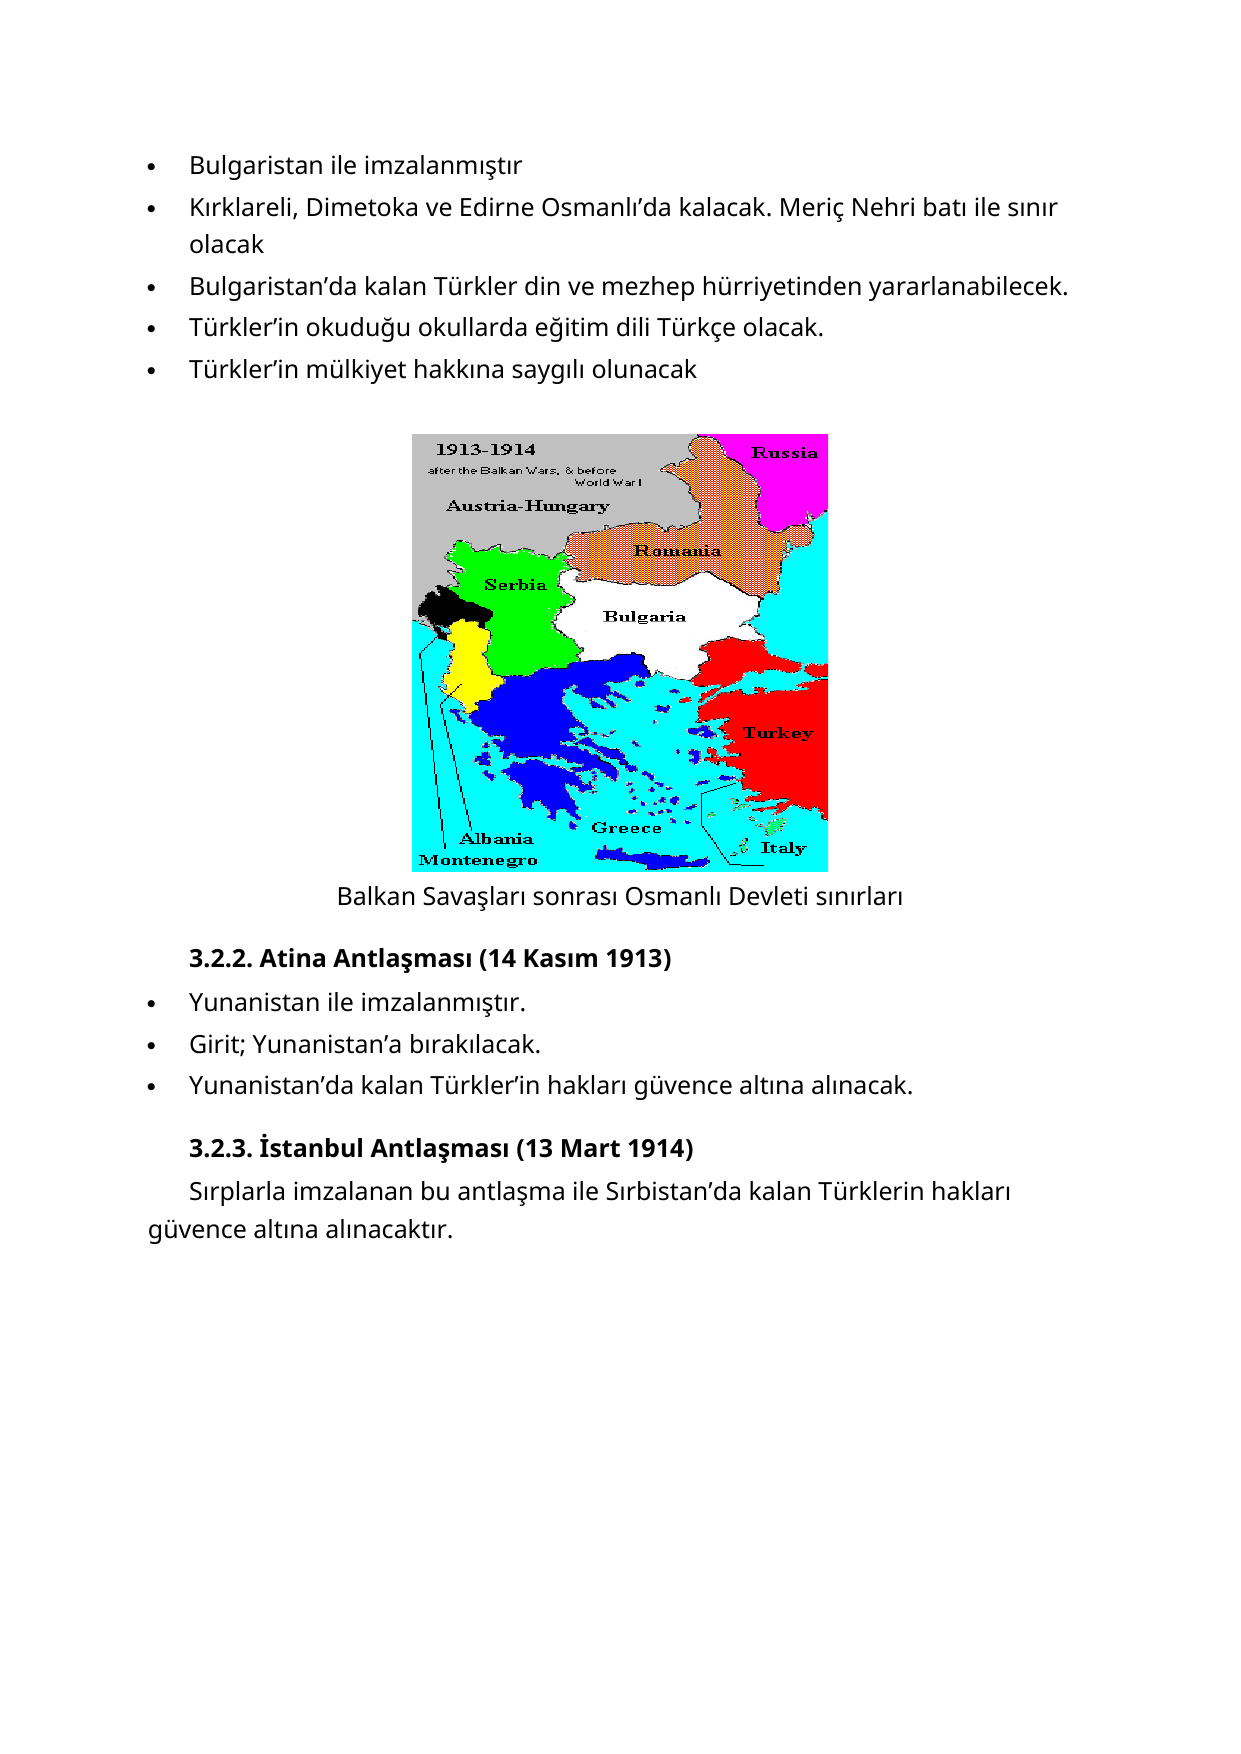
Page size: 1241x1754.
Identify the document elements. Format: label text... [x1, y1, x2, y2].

list Bulgaristan’da kalan Türkler din ve mezhep hürriyetinden yararlanabilecek. [148, 268, 1093, 302]
picture [412, 434, 829, 872]
list Kırklareli, Dimetoka ve Edirne Osmanlı’da kalacak. Meriç Nehri batı ile sınır olacak [148, 189, 1093, 261]
text Balkan Savaşları sonrası Osmanlı Devleti sınırları [148, 879, 1093, 913]
text Sırplarla imzalanan bu antlaşma ile Sırbistan’da kalan Türklerin hakları güvence altına alınacaktır. [148, 1174, 1093, 1245]
text 3.2.3. İstanbul Antlaşması (13 Mart 1914) [148, 1130, 1093, 1164]
list Yunanistan’da kalan Türkler’in hakları güvence altına alınacak. [148, 1068, 1093, 1102]
list Bulgaristan ile imzalanmıştır [148, 148, 1093, 182]
list Türkler’in mülkiyet hakkına saygılı olunacak [148, 351, 1093, 385]
text 3.2.2. Atina Antlaşması (14 Kasım 1913) [148, 941, 1093, 975]
list Yunanistan ile imzalanmıştır. [148, 985, 1093, 1019]
list Girit; Yunanistan’a bırakılacak. [148, 1026, 1093, 1060]
list Türkler’in okuduğu okullarda eğitim dili Türkçe olacak. [148, 310, 1093, 344]
